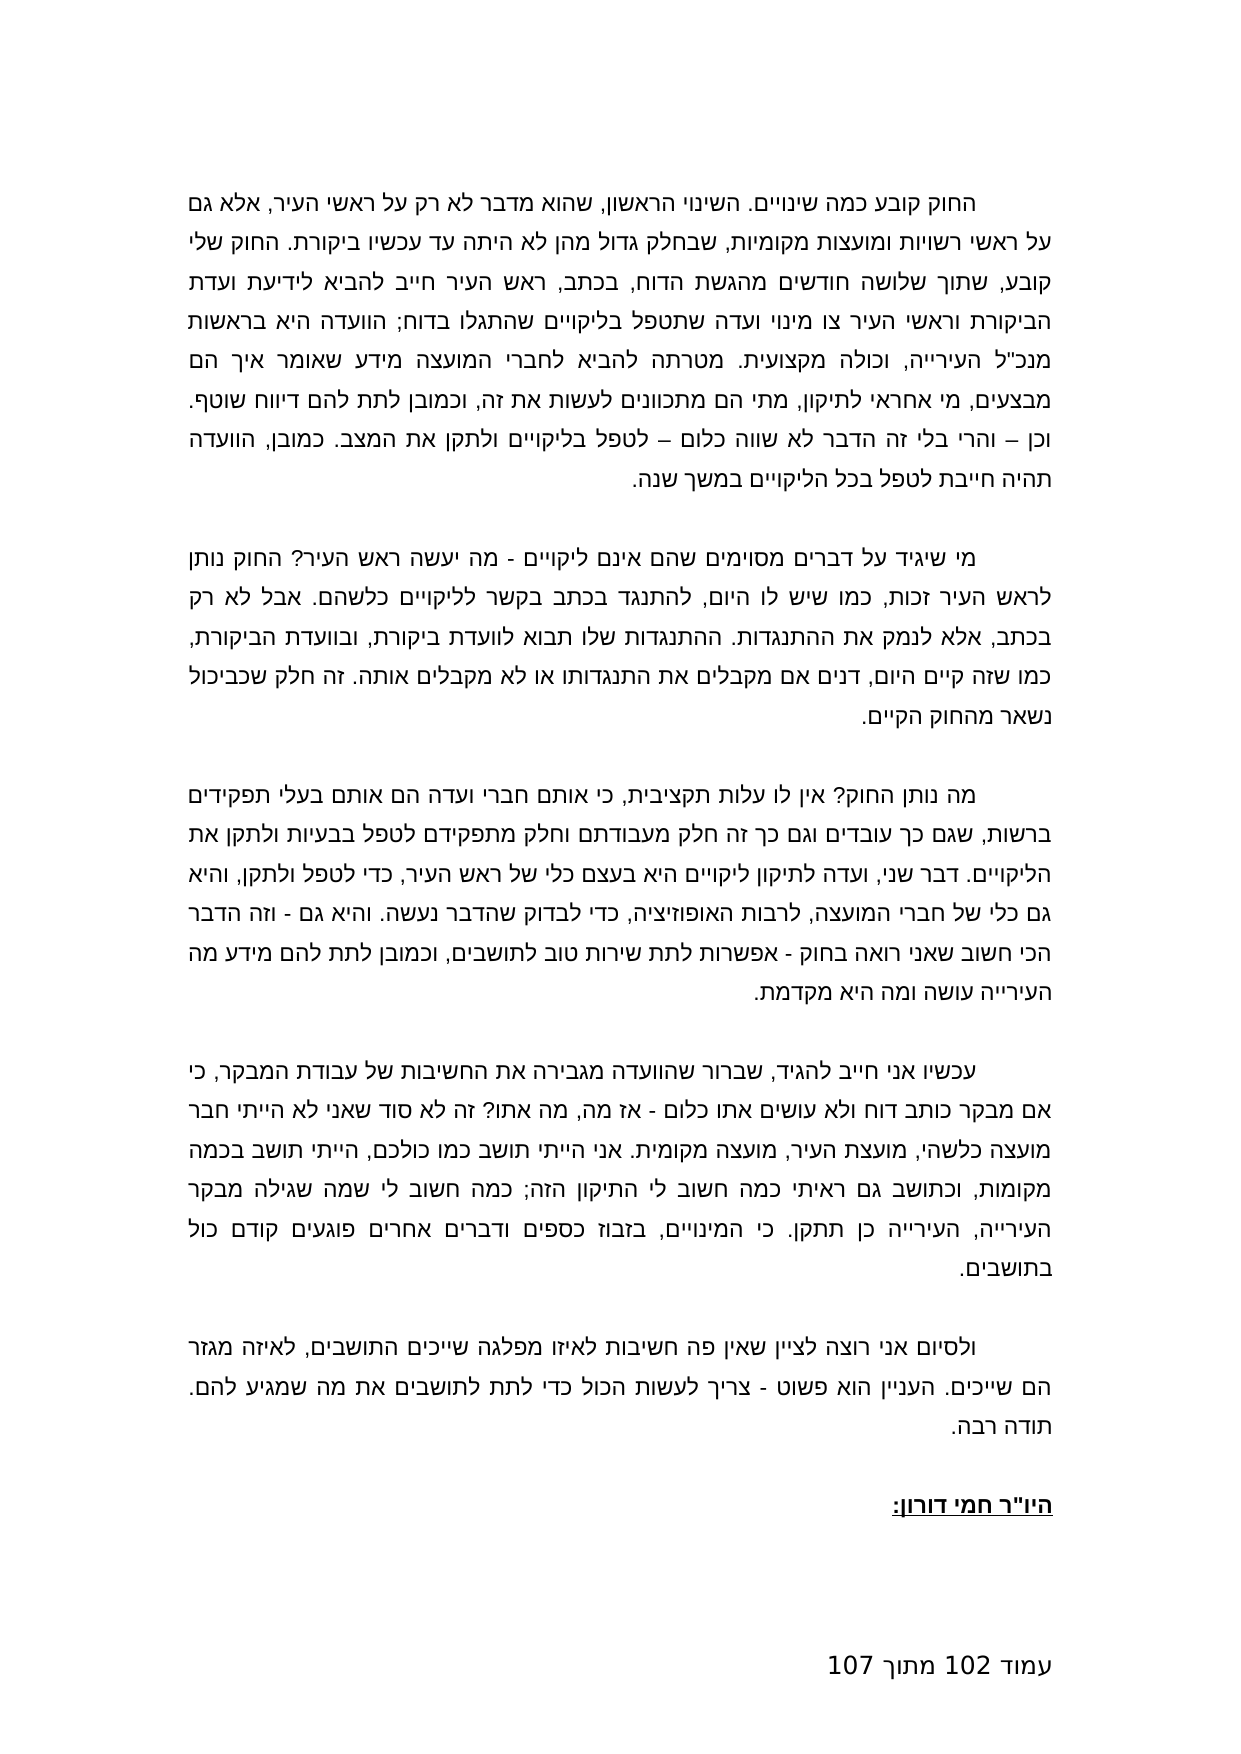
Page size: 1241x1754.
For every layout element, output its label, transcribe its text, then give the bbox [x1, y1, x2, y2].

text מה נותן החוק? אין לו עלות תקציבית, כי אותם חברי ועדה הם אותם בעלי תפקידים ברשות, שגם כך עובדים וגם כך זה חלק מעבודתם וחלק מתפקידם לטפל בבעיות ולתקן את הליקויים. דבר שני, ועדה לתיקון ליקויים היא בעצם כלי של ראש העיר, כדי לטפל ולתקן, והיא גם כלי של חברי המועצה, לרבות האופוזיציה, כדי לבדוק שהדבר נעשה. והיא גם - וזה הדבר הכי חשוב שאני רואה בחוק - אפשרות לתת שירות טוב לתושבים, וכמובן לתת להם מידע מה העירייה עושה ומה היא מקדמת. [187, 782, 1053, 1005]
text עכשיו אני חייב להגיד, שברור שהוועדה מגבירה את החשיבות של עבודת המבקר, כי אם מבקר כותב דוח ולא עושים אתו כלום - אז מה, מה אתו? זה לא סוד שאני לא הייתי חבר מועצה כלשהי, מועצת העיר, מועצה מקומית. אני הייתי תושב כמו כולכם, הייתי תושב בכמה מקומות, וכתושב גם ראיתי כמה חשוב לי התיקון הזה; כמה חשוב לי שמה שגילה מבקר העירייה, העירייה כן תתקן. כי המינויים, בזבוז כספים ודברים אחרים פוגעים קודם כול בתושבים. [187, 1058, 1053, 1282]
text היו"ר חמי דורון: [187, 1492, 1053, 1519]
text מי שיגיד על דברים מסוימים שהם אינם ליקויים - מה יעשה ראש העיר? החוק נותן לראש העיר זכות, כמו שיש לו היום, להתנגד בכתב בקשר לליקויים כלשהם. אבל לא רק בכתב, אלא לנמק את ההתנגדות. ההתנגדות שלו תבוא לוועדת ביקורת, ובוועדת הביקורת, כמו שזה קיים היום, דנים אם מקבלים את התנגדותו או לא מקבלים אותה. זה חלק שכביכול נשאר מהחוק הקיים. [187, 545, 1053, 729]
text החוק קובע כמה שינויים. השינוי הראשון, שהוא מדבר לא רק על ראשי העיר, אלא גם על ראשי רשויות ומועצות מקומיות, שבחלק גדול מהן לא היתה עד עכשיו ביקורת. החוק שלי קובע, שתוך שלושה חודשים מהגשת הדוח, בכתב, ראש העיר חייב להביא לידיעת ועדת הביקורת וראשי העיר צו מינוי ועדה שתטפל בליקויים שהתגלו בדוח; הוועדה היא בראשות מנכ"ל העירייה, וכולה מקצועית. מטרתה להביא לחברי המועצה מידע שאומר איך הם מבצעים, מי אחראי לתיקון, מתי הם מתכוונים לעשות את זה, וכמובן לתת להם דיווח שוטף. וכן – והרי בלי זה הדבר לא שווה כלום – לטפל בליקויים ולתקן את המצב. כמובן, הוועדה תהיה חייבת לטפל בכל הליקויים במשך שנה. [187, 189, 1053, 492]
text ולסיום אני רוצה לציין שאין פה חשיבות לאיזו מפלגה שייכים התושבים, לאיזה מגזר הם שייכים. העניין הוא פשוט - צריך לעשות הכול כדי לתת לתושבים את מה שמגיע להם. תודה רבה. [187, 1334, 1053, 1440]
